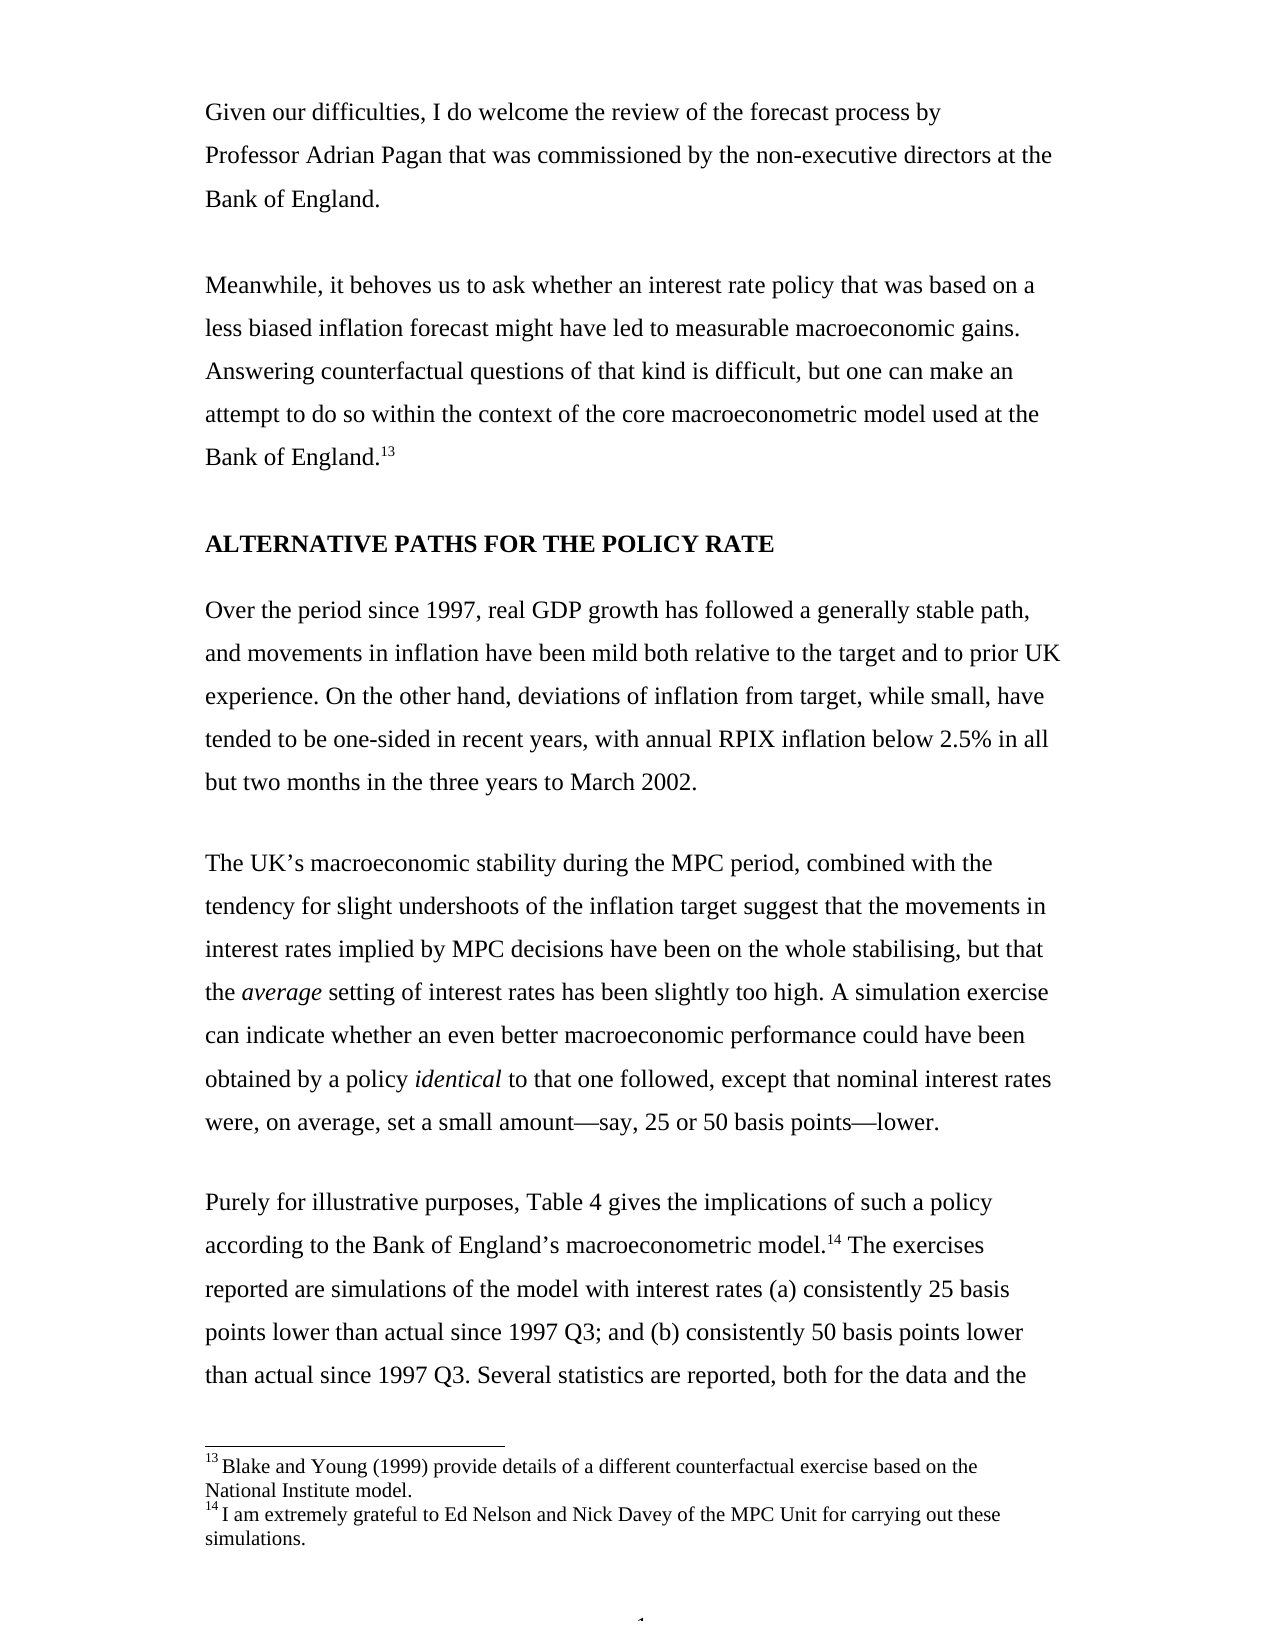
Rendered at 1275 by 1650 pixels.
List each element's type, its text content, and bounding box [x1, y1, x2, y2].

text Professor Adrian Pagan that was commissioned by the non-executive directors at the Bank of England. [205, 141, 1054, 212]
text 14 I am extremely grateful to Ed Nelson and Nick Davey of the MPC Unit for carrying out these simulations. [205, 1502, 1003, 1550]
text The UK’s macroeconomic stability during the MPC period, combined with the tendency for slight undershoots of the inflation target suggest that the movements in interest rates implied by MPC decisions have been on the whole stabilising, but that the average setting of interest rates has been slightly too high. A simulation exercise can indicate whether an even better macroeconomic performance could have been obtained by a policy identical to that one followed, except that nominal interest rates were, on average, set a small amount—say, 25 or 50 basis points—lower. [205, 848, 1065, 1136]
text Over the period since 1997, real GDP growth has followed a generally stable path, and movements in inflation have been mild both relative to the target and to prior UK experience. On the other hand, deviations of inflation from target, while small, have tended to be one-sided in recent years, with annual RPIX inflation below 2.5% in all but two months in the three years to March 2002. [205, 595, 1063, 796]
text 13 Blake and Young (1999) provide details of a different counterfactual exercise based on the National Institute model. [205, 1445, 980, 1502]
text Purely for illustrative purposes, Table 4 gives the implications of such a policy according to the Bank of England’s macroeconometric model.14 The exercises reported are simulations of the model with interest rates (a) consistently 25 basis points lower than actual since 1997 Q3; and (b) consistently 50 basis points lower than actual since 1997 Q3. Several statistics are reported, both for the data and the [205, 1187, 1054, 1389]
text Given our difficulties, I do welcome the review of the forecast process by [205, 97, 1246, 126]
text Meanwhile, it behoves us to ask whether an interest rate policy that was based on a less biased inflation forecast might have led to measurable macroeconomic gains. Answering counterfactual questions of that kind is difficult, but one can make an attempt to do so within the context of the core macroeconometric model used at the Bank of England.13 [205, 270, 1041, 471]
subtitle ALTERNATIVE PATHS FOR THE POLICY RATE [205, 529, 1246, 558]
